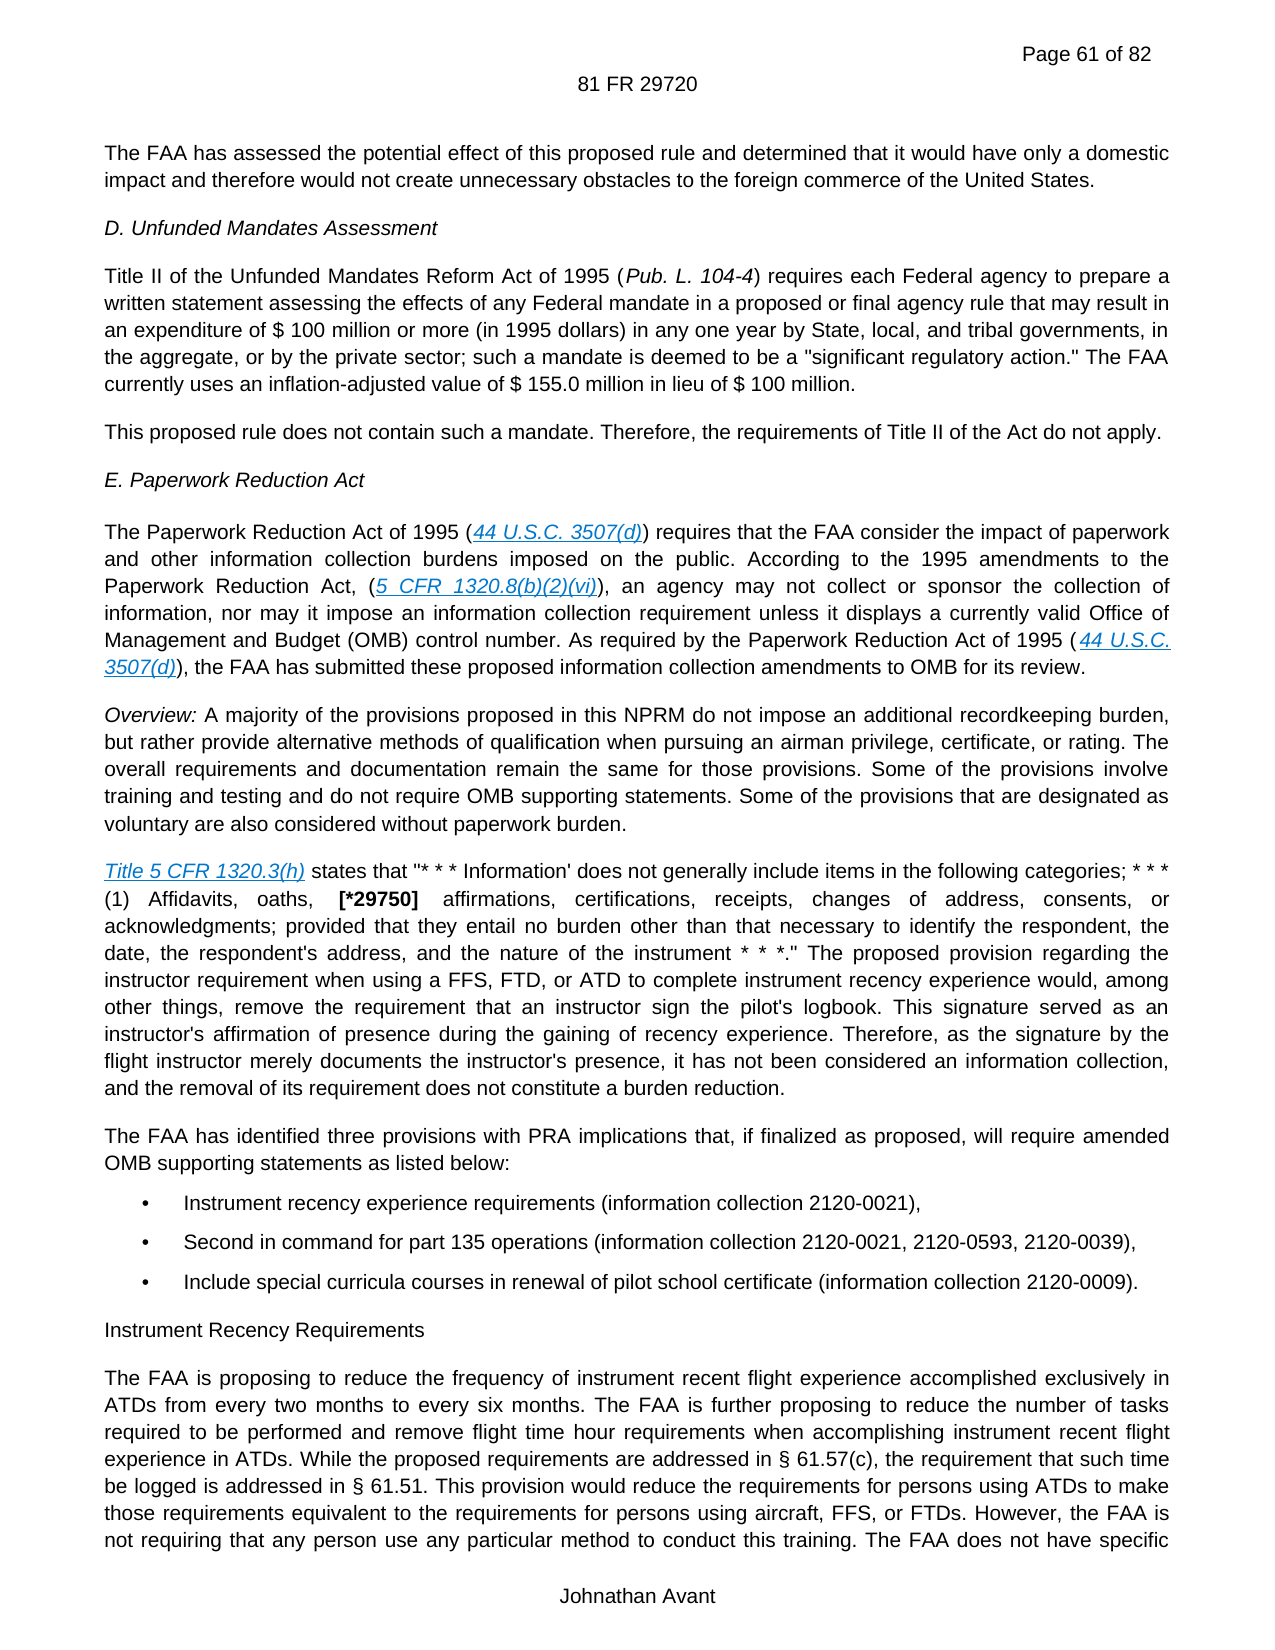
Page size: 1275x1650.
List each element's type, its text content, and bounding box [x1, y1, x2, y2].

text The Paperwork Reduction Act of 1995 (44 U.S.C. 3507(d)) requires that the FAA consider the impact of paperwork and other information collection burdens imposed on the public. According to the 1995 amendments to the Paperwork Reduction Act, (5 CFR 1320.8(b)(2)(vi)), an agency may not collect or sponsor the collection of information, nor may it impose an information collection requirement unless it displays a currently valid Office of Management and Budget (OMB) control number. As required by the Paperwork Reduction Act of 1995 (44 U.S.C. 3507(d)), the FAA has submitted these proposed information collection amendments to OMB for its review. [104, 517, 1171, 679]
text The FAA has assessed the potential effect of this proposed rule and determined that it would have only a domestic impact and therefore would not create unnecessary obstacles to the foreign commerce of the United States. [104, 137, 1171, 192]
text E. Paperwork Reduction Act [104, 464, 1171, 492]
text Title 5 CFR 1320.3(h) states that "* * * Information' does not generally include items in the following categories; * * * (1) Affidavits, oaths, [*29750] affirmations, certifications, receipts, changes of address, consents, or acknowledgments; provided that they entail no burden other than that necessary to identify the respondent, the date, the respondent's address, and the nature of the instrument * * *." The proposed provision regarding the instructor requirement when using a FFS, FTD, or ATD to complete instrument recency experience would, among other things, remove the requirement that an instructor sign the pilot's logbook. This signature served as an instructor's affirmation of presence during the gaining of recency experience. Therefore, as the signature by the flight instructor merely documents the instructor's presence, it has not been considered an information collection, and the removal of its requirement does not constitute a burden reduction. [104, 856, 1171, 1100]
list Second in command for part 135 operations (information collection 2120-0021, 2120-0593, 2120-0039), [142, 1227, 1171, 1254]
list Instrument recency experience requirements (information collection 2120-0021), [142, 1187, 1171, 1214]
text This proposed rule does not contain such a mandate. Therefore, the requirements of Title II of the Act do not apply. [104, 417, 1171, 444]
text D. Unfunded Mandates Assessment [104, 212, 1171, 239]
text Instrument Recency Requirements [104, 1314, 1171, 1342]
text Title II of the Unfunded Mandates Reform Act of 1995 (Pub. L. 104-4) requires each Federal agency to prepare a written statement assessing the effects of any Federal mandate in a proposed or final agency rule that may result in an expenditure of $ 100 million or more (in 1995 dollars) in any one year by State, local, and tribal governments, in the aggregate, or by the private sector; such a mandate is deemed to be a "significant regulatory action." The FAA currently uses an inflation-adjusted value of $ 155.0 million in lieu of $ 100 million. [104, 260, 1171, 396]
list Include special curricula courses in renewal of pilot school certificate (information collection 2120-0009). [142, 1267, 1171, 1294]
text The FAA has identified three provisions with PRA implications that, if finalized as proposed, will require amended OMB supporting statements as listed below: [104, 1121, 1171, 1175]
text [104, 1362, 1171, 1552]
text Overview: A majority of the provisions proposed in this NPRM do not impose an additional recordkeeping burden, but rather provide alternative methods of qualification when pursuing an airman privilege, certificate, or rating. The overall requirements and documentation remain the same for those provisions. Some of the provisions involve training and testing and do not require OMB supporting statements. Some of the provisions that are designated as voluntary are also considered without paperwork burden. [104, 700, 1171, 835]
